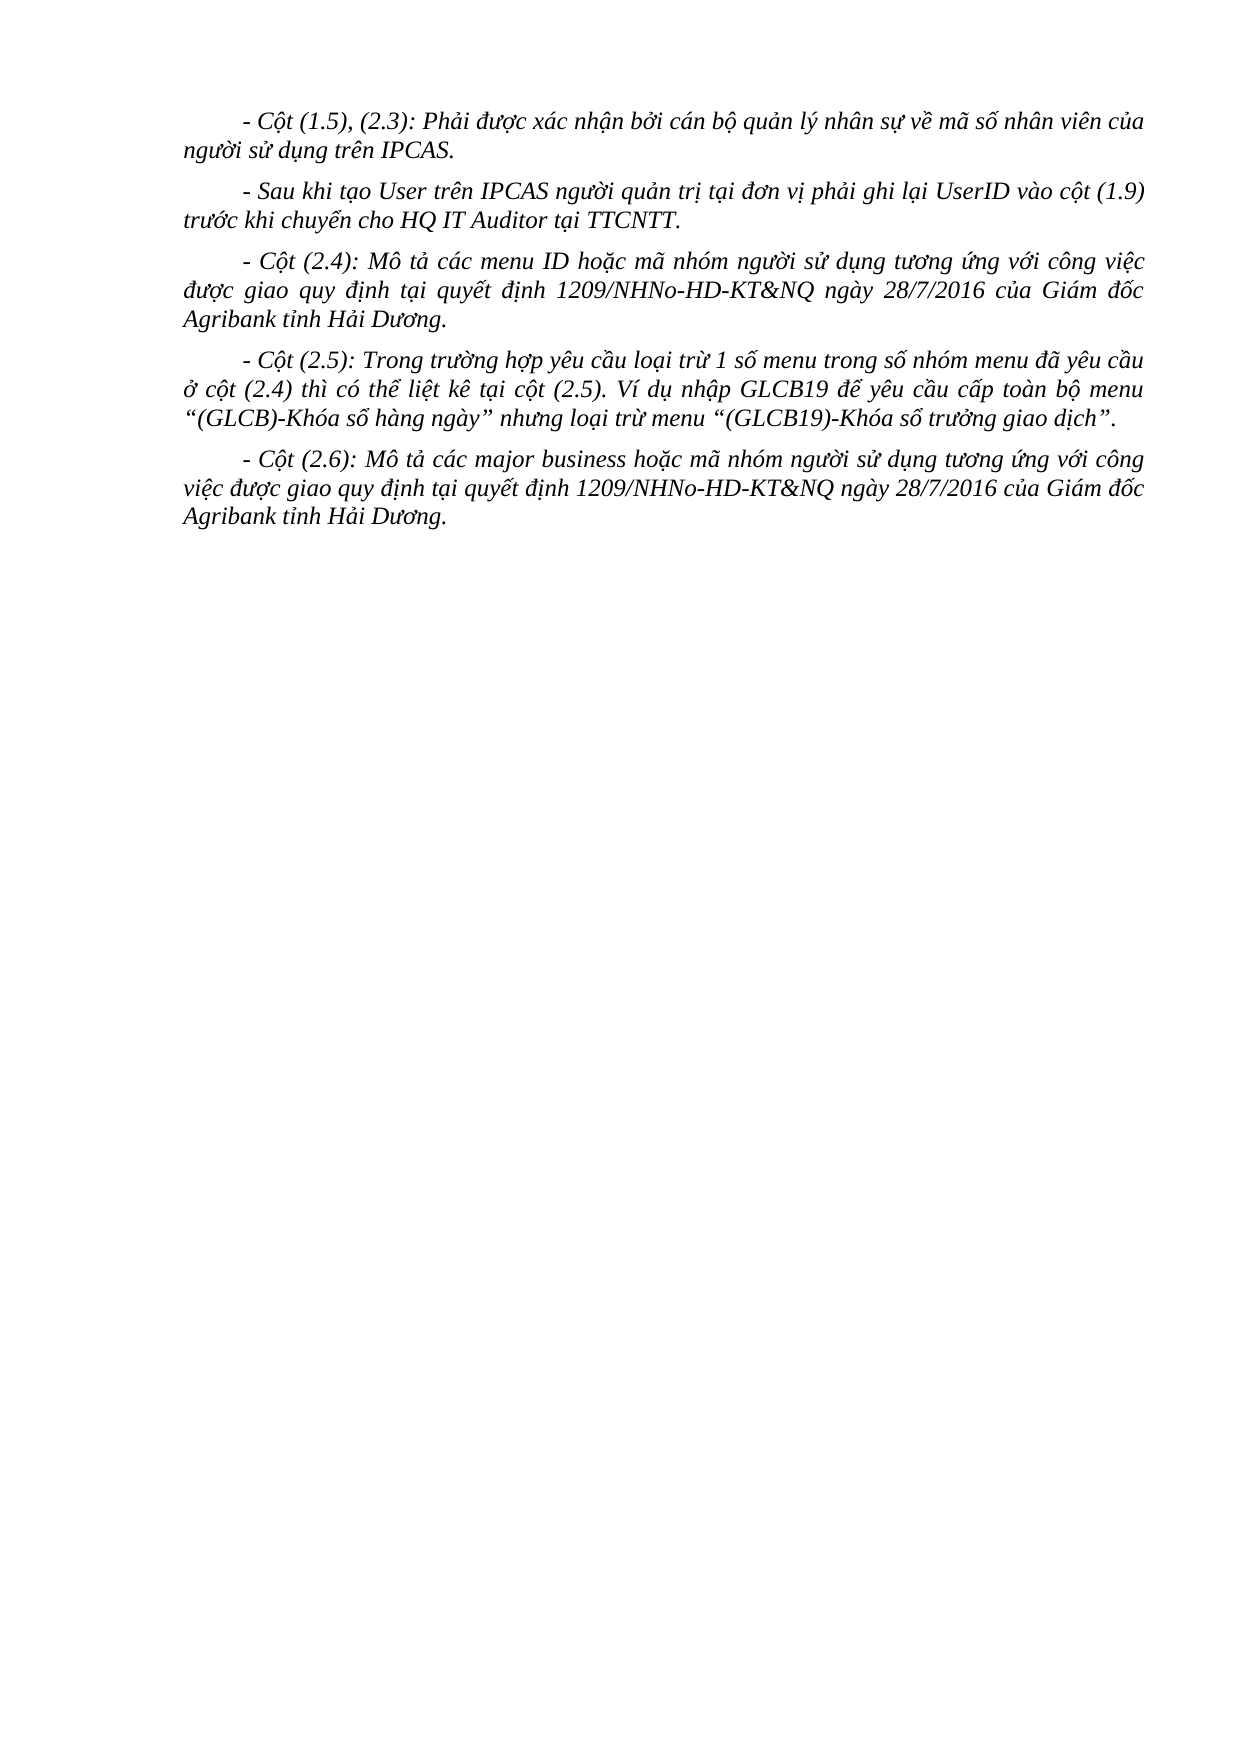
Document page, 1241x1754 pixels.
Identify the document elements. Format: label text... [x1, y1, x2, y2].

text - Cột (2.5): Trong trường hợp yêu cầu loại trừ 1 số menu trong số nhóm menu đã yêu cầu ở cột (2.4) thì có thể liệt kê tại cột (2.5). Ví dụ nhập GLCB19 để yêu cầu cấp toàn bộ menu “(GLCB)-Khóa sổ hàng ngày” nhưng loại trừ menu “(GLCB19)-Khóa sổ trưởng giao dịch”. [183, 345, 1146, 431]
text - Cột (2.6): Mô tả các major business hoặc mã nhóm người sử dụng tương ứng với công việc được giao quy định tại quyết định 1209/NHNo-HD-KT&NQ ngày 28/7/2016 của Giám đốc Agribank tỉnh Hải Dương. [183, 444, 1146, 530]
text - Cột (2.4): Mô tả các menu ID hoặc mã nhóm người sử dụng tương ứng với công việc được giao quy định tại quyết định 1209/NHNo-HD-KT&NQ ngày 28/7/2016 của Giám đốc Agribank tỉnh Hải Dương. [183, 246, 1146, 333]
text - Cột (1.5), (2.3): Phải được xác nhận bởi cán bộ quản lý nhân sự về mã số nhân viên của người sử dụng trên IPCAS. [183, 106, 1146, 164]
text - Sau khi tạo User trên IPCAS người quản trị tại đơn vị phải ghi lại UserID vào cột (1.9) trước khi chuyển cho HQ IT Auditor tại TTCNTT. [183, 176, 1146, 234]
